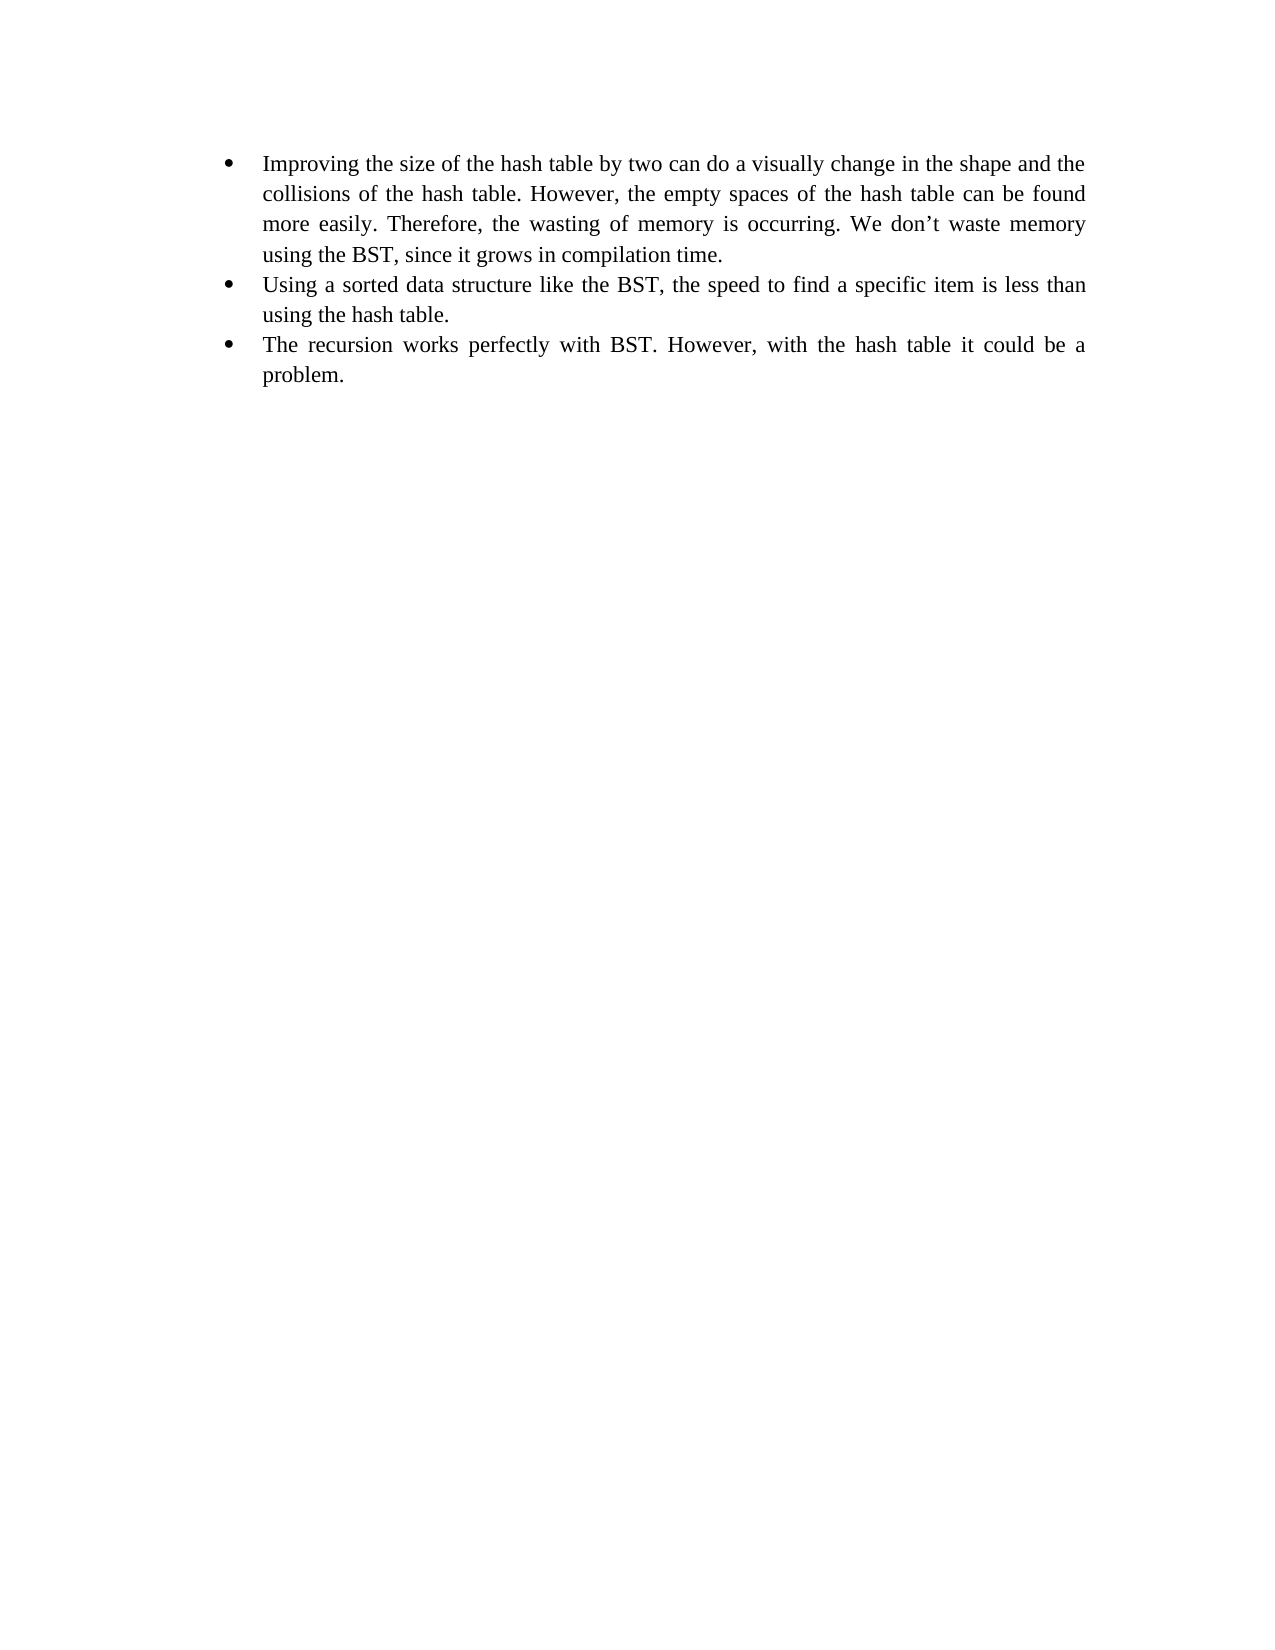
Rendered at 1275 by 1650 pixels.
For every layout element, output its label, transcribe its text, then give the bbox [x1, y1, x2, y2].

list Improving the size of the hash table by two can do a visually change in the shape and the collisions of the hash table. However, the empty spaces of the hash table can be found more easily. Therefore, the wasting of memory is occurring. We don’t waste memory using the BST, since it grows in compilation time. [225, 150, 1087, 267]
list Using a sorted data structure like the BST, the speed to find a specific item is less than using the hash table. [225, 271, 1087, 327]
list The recursion works perfectly with BST. However, with the hash table it could be a problem. [225, 331, 1087, 388]
